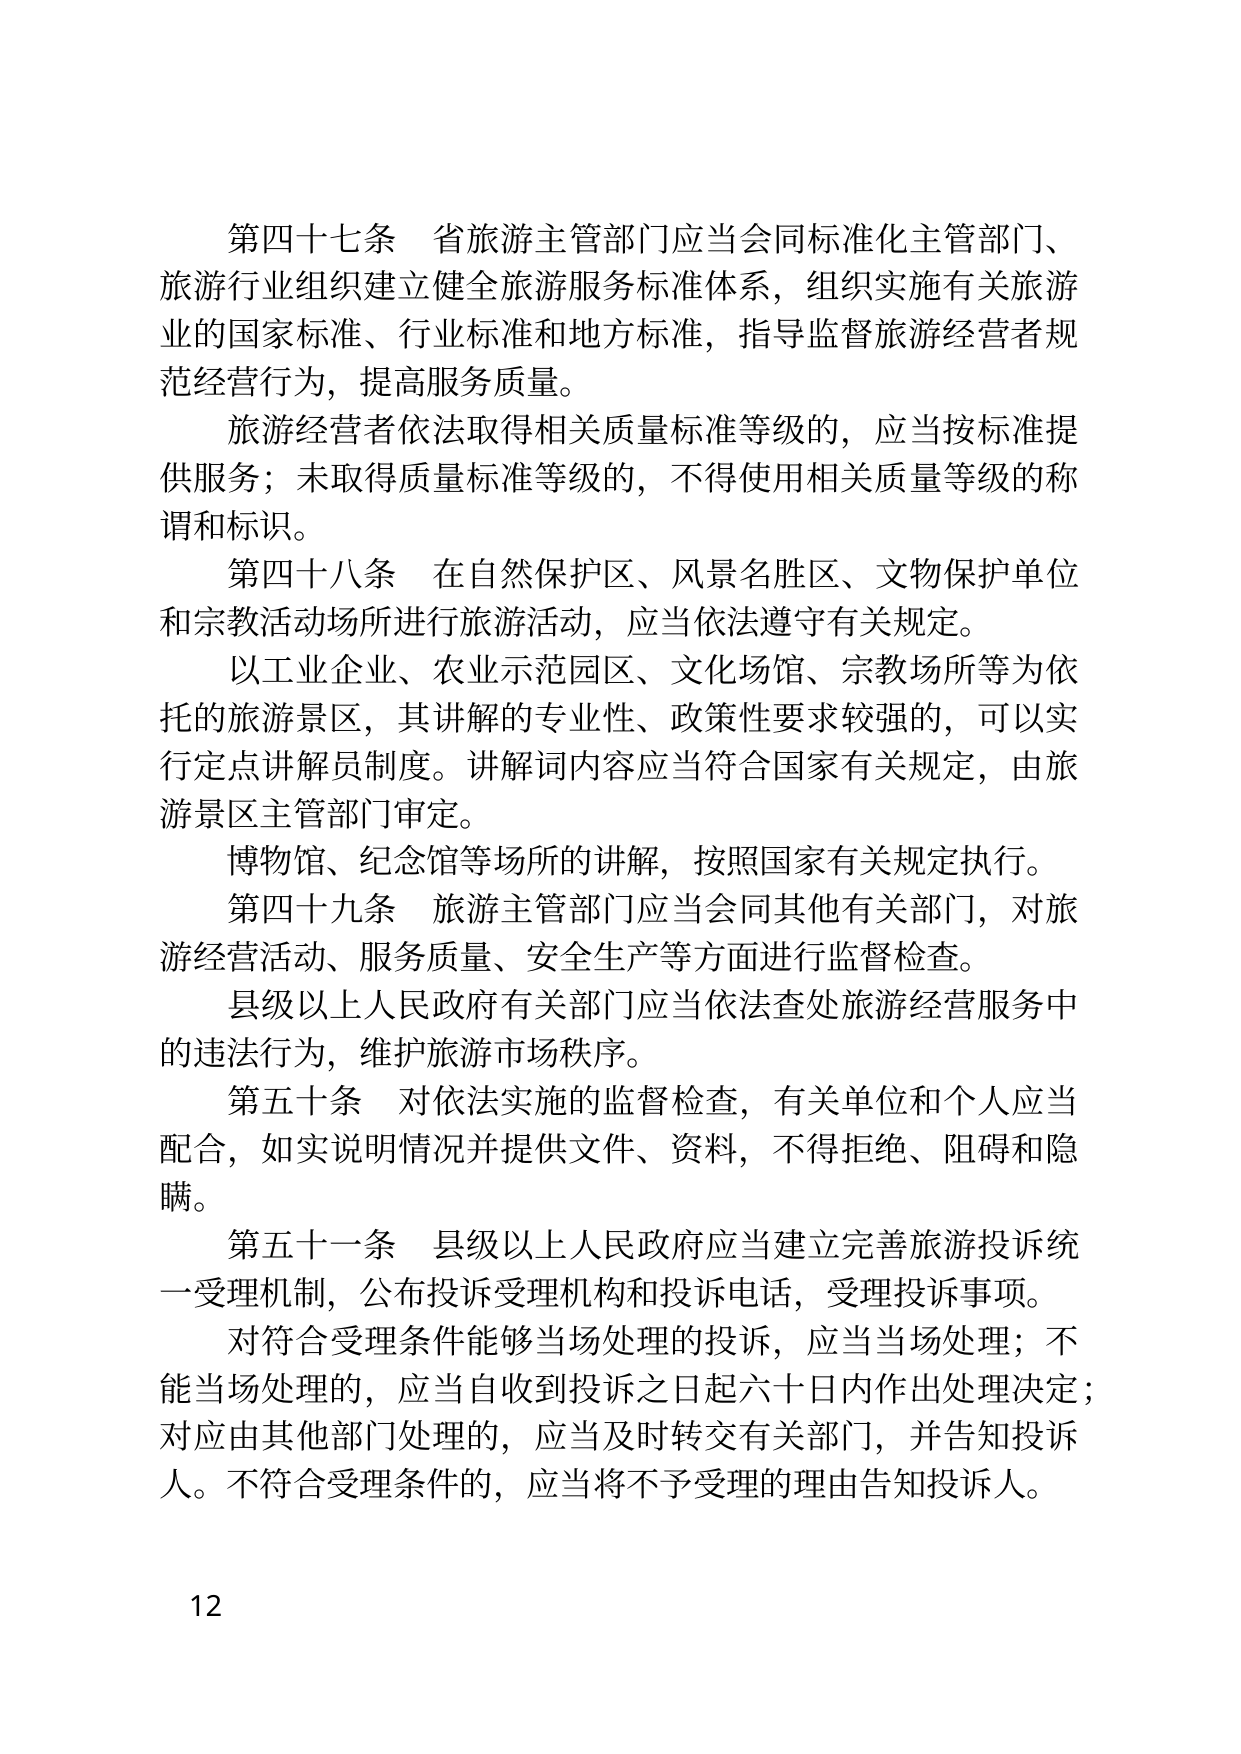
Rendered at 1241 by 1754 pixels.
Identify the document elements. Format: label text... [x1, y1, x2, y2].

text 第五十条 对依法实施的监督检查，有关单位和个人应当配合，如实说明情况并提供文件、资料，不得拒绝、阻碍和隐瞒。 [159, 1075, 1081, 1219]
text 对符合受理条件能够当场处理的投诉，应当当场处理；不能当场处理的，应当自收到投诉之日起六十日内作出处理决定；对应由其他部门处理的，应当及时转交有关部门，并告知投诉人。不符合受理条件的，应当将不予受理的理由告知投诉人。 [159, 1315, 1081, 1506]
text 第五十一条 县级以上人民政府应当建立完善旅游投诉统一受理机制，公布投诉受理机构和投诉电话，受理投诉事项。 [159, 1219, 1081, 1315]
text 县级以上人民政府有关部门应当依法查处旅游经营服务中的违法行为，维护旅游市场秩序。 [159, 979, 1081, 1075]
text 以工业企业、农业示范园区、文化场馆、宗教场所等为依托的旅游景区，其讲解的专业性、政策性要求较强的，可以实行定点讲解员制度。讲解词内容应当符合国家有关规定，由旅游景区主管部门审定。 [159, 644, 1081, 836]
text 第四十八条 在自然保护区、风景名胜区、文物保护单位和宗教活动场所进行旅游活动，应当依法遵守有关规定。 [159, 548, 1081, 644]
text 旅游经营者依法取得相关质量标准等级的，应当按标准提供服务；未取得质量标准等级的，不得使用相关质量等级的称谓和标识。 [159, 404, 1081, 548]
text 第四十七条 省旅游主管部门应当会同标准化主管部门、旅游行业组织建立健全旅游服务标准体系，组织实施有关旅游业的国家标准、行业标准和地方标准，指导监督旅游经营者规范经营行为，提高服务质量。 [159, 213, 1081, 404]
text 博物馆、纪念馆等场所的讲解，按照国家有关规定执行。 [159, 836, 1081, 883]
text 第四十九条 旅游主管部门应当会同其他有关部门，对旅游经营活动、服务质量、安全生产等方面进行监督检查。 [159, 883, 1081, 979]
